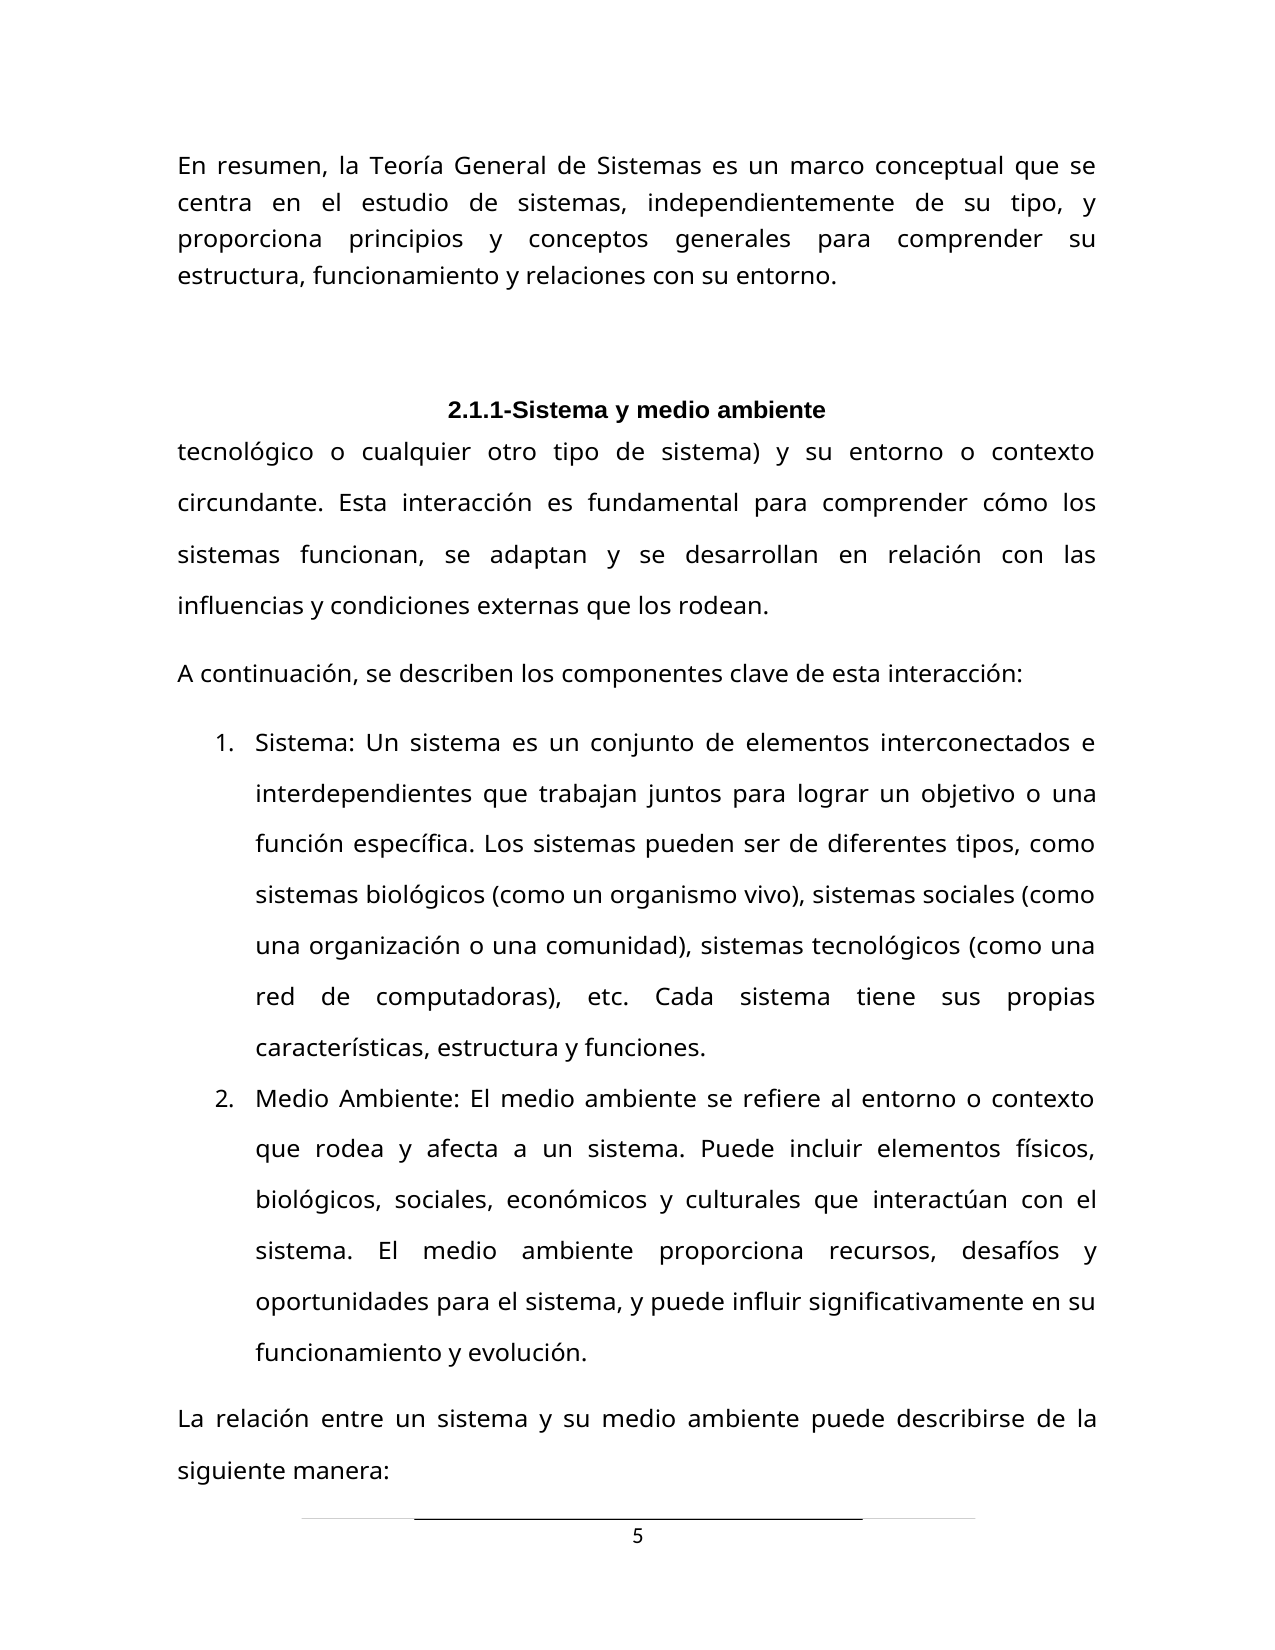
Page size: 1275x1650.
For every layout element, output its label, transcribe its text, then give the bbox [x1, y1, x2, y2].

picture [190, 1512, 1087, 1520]
text La relación entre un sistema y su medio ambiente puede describirse de la siguiente manera: [177, 1402, 1098, 1486]
text En resumen, la Teoría General de Sistemas es un marco conceptual que se centra en el estudio de sistemas, independientemente de su tipo, y proporciona principios y conceptos generales para comprender su estructura, funcionamiento y relaciones con su entorno. [177, 149, 1096, 292]
list Medio Ambiente: El medio ambiente se refiere al entorno o contexto que rodea y afecta a un sistema. Puede incluir elementos físicos, biológicos, sociales, económicos y culturales que interactúan con el sistema. El medio ambiente proporciona recursos, desafíos y oportunidades para el sistema, y puede influir significativamente en su funcionamiento y evolución. [214, 1081, 1097, 1368]
list Sistema: Un sistema es un conjunto de elementos interconectados e interdependientes que trabajan juntos para lograr un objetivo o una función específica. Los sistemas pueden ser de diferentes tipos, como sistemas biológicos (como un organismo vivo), sistemas sociales (como una organización o una comunidad), sistemas tecnológicos (como una red de computadoras), etc. Cada sistema tiene sus propias características, estructura y funciones. [214, 726, 1097, 1063]
text tecnológico o cualquier otro tipo de sistema) y su entorno o contexto circundante. Esta interacción es fundamental para comprender cómo los sistemas funcionan, se adaptan y se desarrollan en relación con las influencias y condiciones externas que los rodean. [177, 435, 1097, 622]
subtitle 2.1.1-Sistema y medio ambiente [238, 396, 1035, 423]
text A continuación, se describen los componentes clave de esta interacción: [177, 657, 1233, 690]
